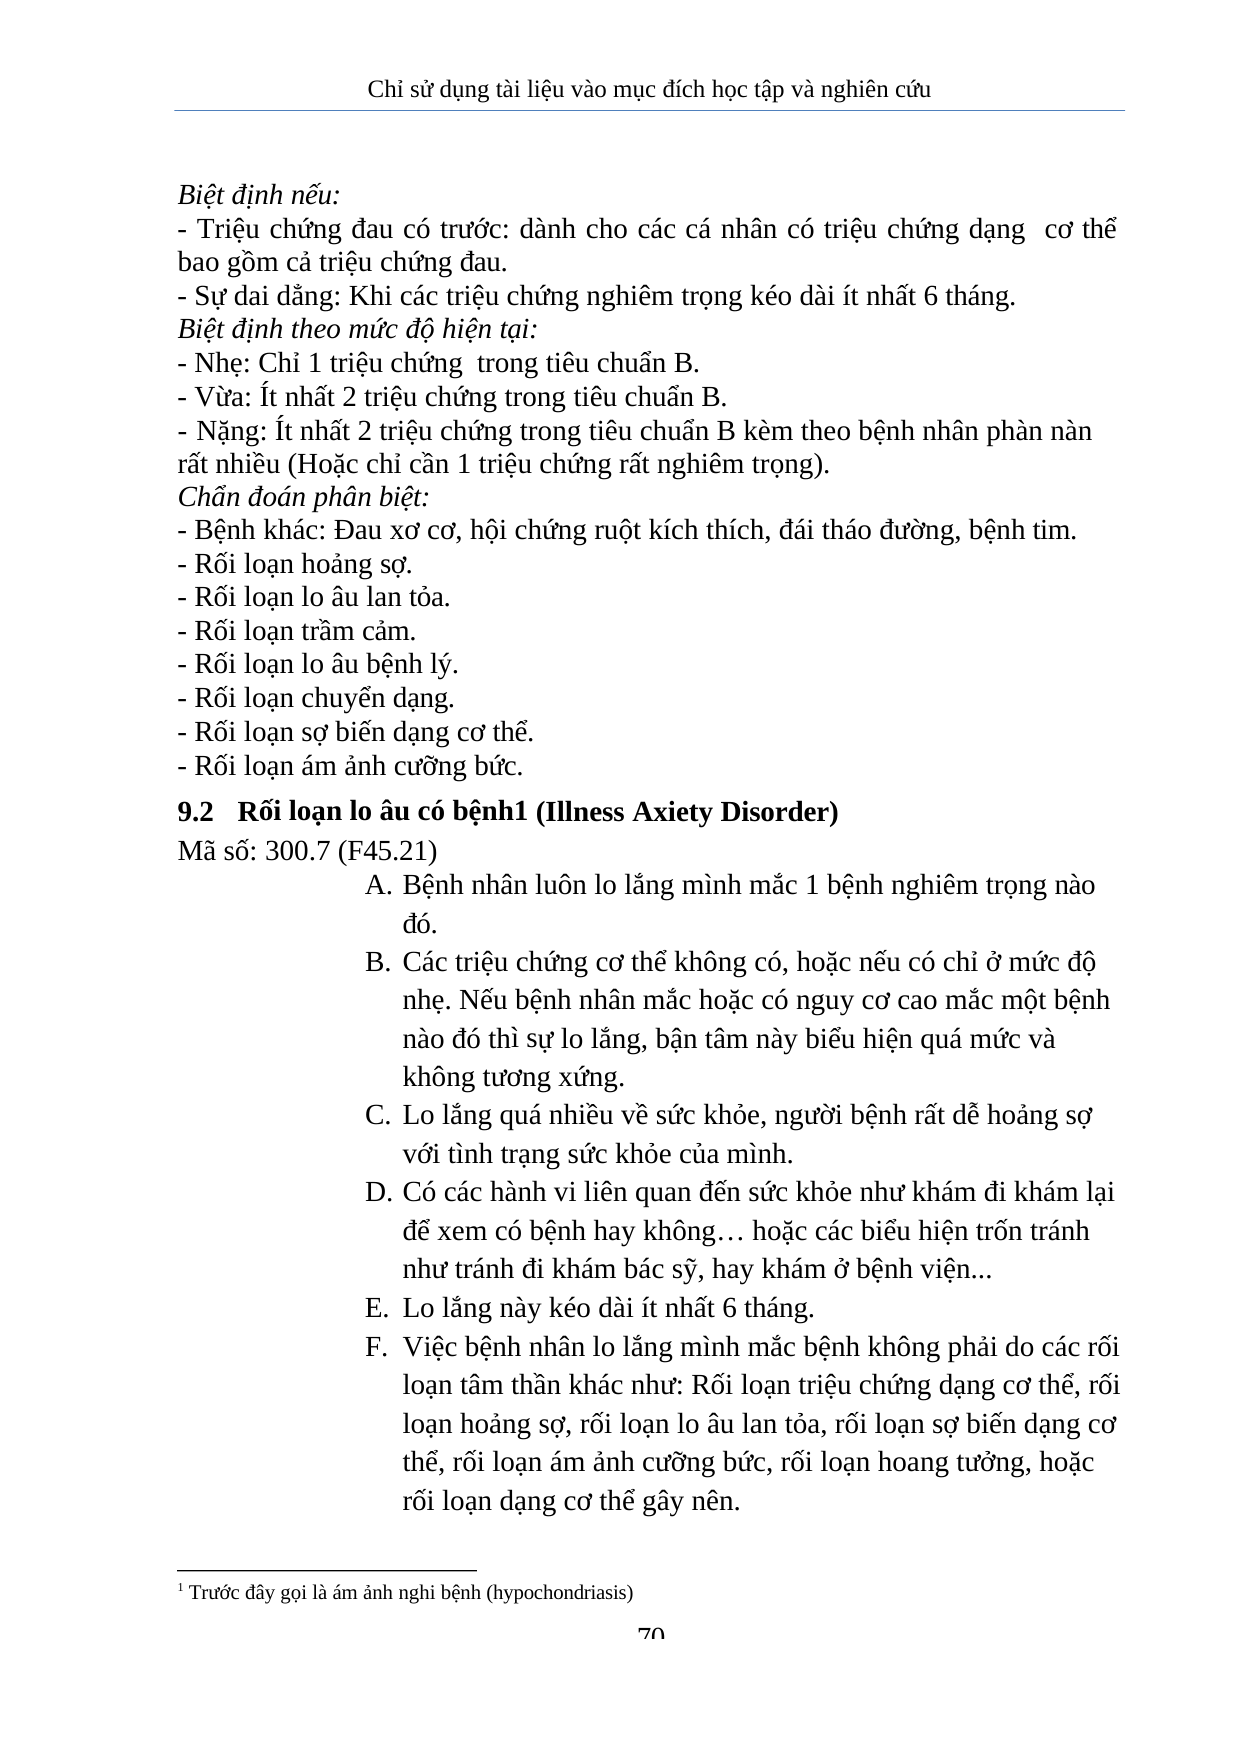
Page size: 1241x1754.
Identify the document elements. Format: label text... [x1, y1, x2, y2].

list Bệnh khác: Đau xơ cơ, hội chứng ruột kích thích, đái tháo đường, bệnh tim. [177, 513, 1134, 546]
text 1 Trước đây gọi là ám ảnh nghi bệnh (hypochondriasis) [177, 1580, 1134, 1604]
list Sự dai dẳng: Khi các triệu chứng nghiêm trọng kéo dài ít nhất 6 tháng. [177, 278, 1134, 312]
list Lo lắng này kéo dài ít nhất 6 tháng. [364, 1290, 1134, 1324]
text Mã số: 300.7 (F45.21) [177, 834, 1134, 867]
list Nặng: Ít nhất 2 triệu chứng trong tiêu chuẩn B kèm theo bệnh nhân phàn nàn rất nhiều (Hoặc chỉ cần 1 triệu chứng rất nghiêm trọng). [177, 413, 1122, 480]
list Có các hành vi liên quan đến sức khỏe như khám đi khám lại để xem có bệnh hay không… hoặc các biểu hiện trốn tránh như tránh đi khám bác sỹ, hay khám ở bệnh viện... [365, 1174, 1115, 1285]
list Việc bệnh nhân lo lắng mình mắc bệnh không phải do các rối loạn tâm thần khác như: Rối loạn triệu chứng dạng cơ thể, rối loạn hoảng sợ, rối loạn lo âu lan tỏa, rối loạn sợ biến dạng cơ thể, rối loạn ám ảnh cưỡng bức, rối loạn hoang tưởng, hoặc rối loạn dạng cơ thể gây nên. [365, 1329, 1121, 1516]
text Biệt định theo mức độ hiện tại: [177, 312, 1134, 346]
list Rối loạn hoảng sợ. [177, 546, 1134, 580]
list Bệnh nhân luôn lo lắng mình mắc 1 bệnh nghiêm trọng nào [364, 867, 1134, 901]
list Vừa: Ít nhất 2 triệu chứng trong tiêu chuẩn B. [177, 379, 1134, 413]
subtitle Rối loạn lo âu có bệnh1 (Illness Axiety Disorder) [177, 793, 1134, 828]
text Chẩn đoán phân biệt: [177, 480, 1134, 513]
list Rối loạn sợ biến dạng cơ thể. [177, 714, 1134, 748]
list Rối loạn trầm cảm. [177, 613, 1134, 647]
text bao gồm cả triệu chứng đau. [177, 245, 1134, 278]
list Lo lắng quá nhiều về sức khỏe, người bệnh rất dễ hoảng sợ với tình trạng sức khỏe của mình. [365, 1097, 1093, 1169]
text đó. [402, 906, 1134, 939]
list Triệu chứng đau có trước: dành cho các cá nhân có triệu chứng dạng cơ thể [177, 211, 1134, 245]
text Biệt định nếu: [177, 178, 1134, 211]
list Rối loạn lo âu lan tỏa. [177, 580, 1134, 613]
list Các triệu chứng cơ thể không có, hoặc nếu có chỉ ở mức độ nhẹ. Nếu bệnh nhân mắc hoặc có nguy cơ cao mắc một bệnh nào đó thì sự lo lắng, bận tâm này biểu hiện quá mức và không tương xứng. [365, 944, 1110, 1093]
list Rối loạn lo âu bệnh lý. [177, 647, 1134, 681]
list Nhẹ: Chỉ 1 triệu chứng trong tiêu chuẩn B. [177, 346, 1134, 379]
list Rối loạn chuyển dạng. [177, 681, 1134, 714]
list Rối loạn ám ảnh cưỡng bức. [177, 748, 1134, 781]
